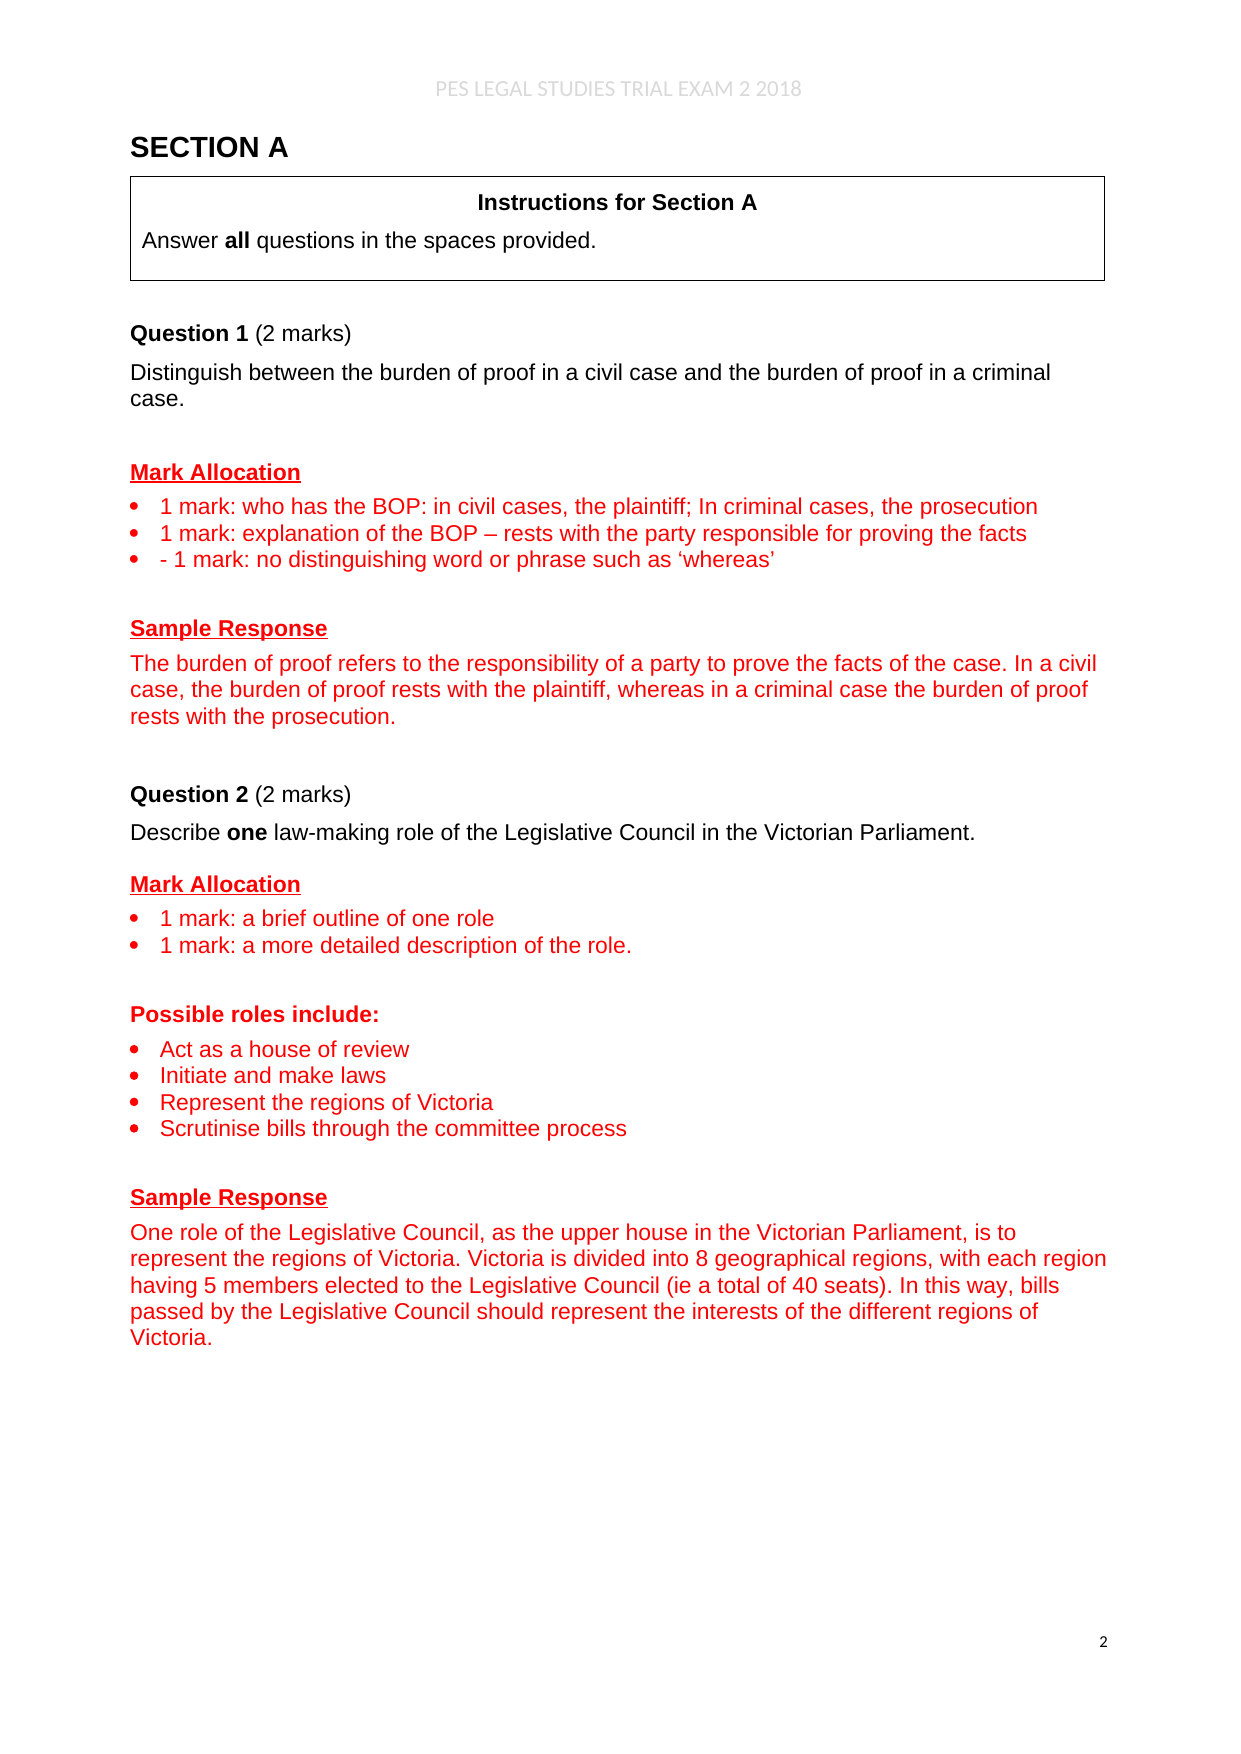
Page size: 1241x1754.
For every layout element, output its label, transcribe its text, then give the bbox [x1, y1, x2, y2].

list Scrutinise bills through the committee process [130, 1115, 1107, 1141]
text Sample Response [130, 1184, 1107, 1211]
text Question 1 (2 marks) [130, 320, 1107, 346]
list 1 mark: who has the BOP: in civil cases, the plaintiff; In criminal cases, the prosecution [130, 493, 1107, 520]
text Sample Response [130, 615, 1107, 642]
text SECTION A [130, 130, 1107, 163]
list 1 mark: explanation of the BOP – rests with the party responsible for proving the facts [130, 520, 1107, 546]
text Describe one law-making role of the Legislative Council in the Victorian Parliament. [130, 819, 1107, 846]
list Represent the regions of Victoria [130, 1088, 1107, 1115]
text Mark Allocation [130, 459, 1107, 485]
list - 1 mark: no distinguishing word or phrase such as ‘whereas’ [130, 546, 1107, 572]
list 1 mark: a brief outline of one role [130, 905, 1107, 932]
table_header Instructions for Section A Answer all questions in the spaces provided. [131, 177, 1104, 280]
list 1 mark: a more detailed description of the role. [130, 932, 1107, 958]
text Mark Allocation [130, 871, 1107, 897]
text One role of the Legislative Council, as the upper house in the Victorian Parliament, is to represent the regions of Victoria. Victoria is divided into 8 geographical regions, with each region having 5 members elected to the Legislative Council (ie a total of 40 seats). In this way, bills passed by the Legislative Council should represent the interests of the different regions of Victoria. [130, 1219, 1107, 1351]
list Act as a house of review [130, 1036, 1107, 1062]
text Question 2 (2 marks) [130, 781, 1107, 807]
text Possible roles include: [130, 1001, 1107, 1027]
list Initiate and make laws [130, 1062, 1107, 1088]
text The burden of proof refers to the responsibility of a party to prove the facts of the case. In a civil case, the burden of proof rests with the plaintiff, whereas in a criminal case the burden of proof rests with the prosecution. [130, 650, 1107, 729]
text Distinguish between the burden of proof in a civil case and the burden of proof in a criminal case. [130, 359, 1107, 411]
